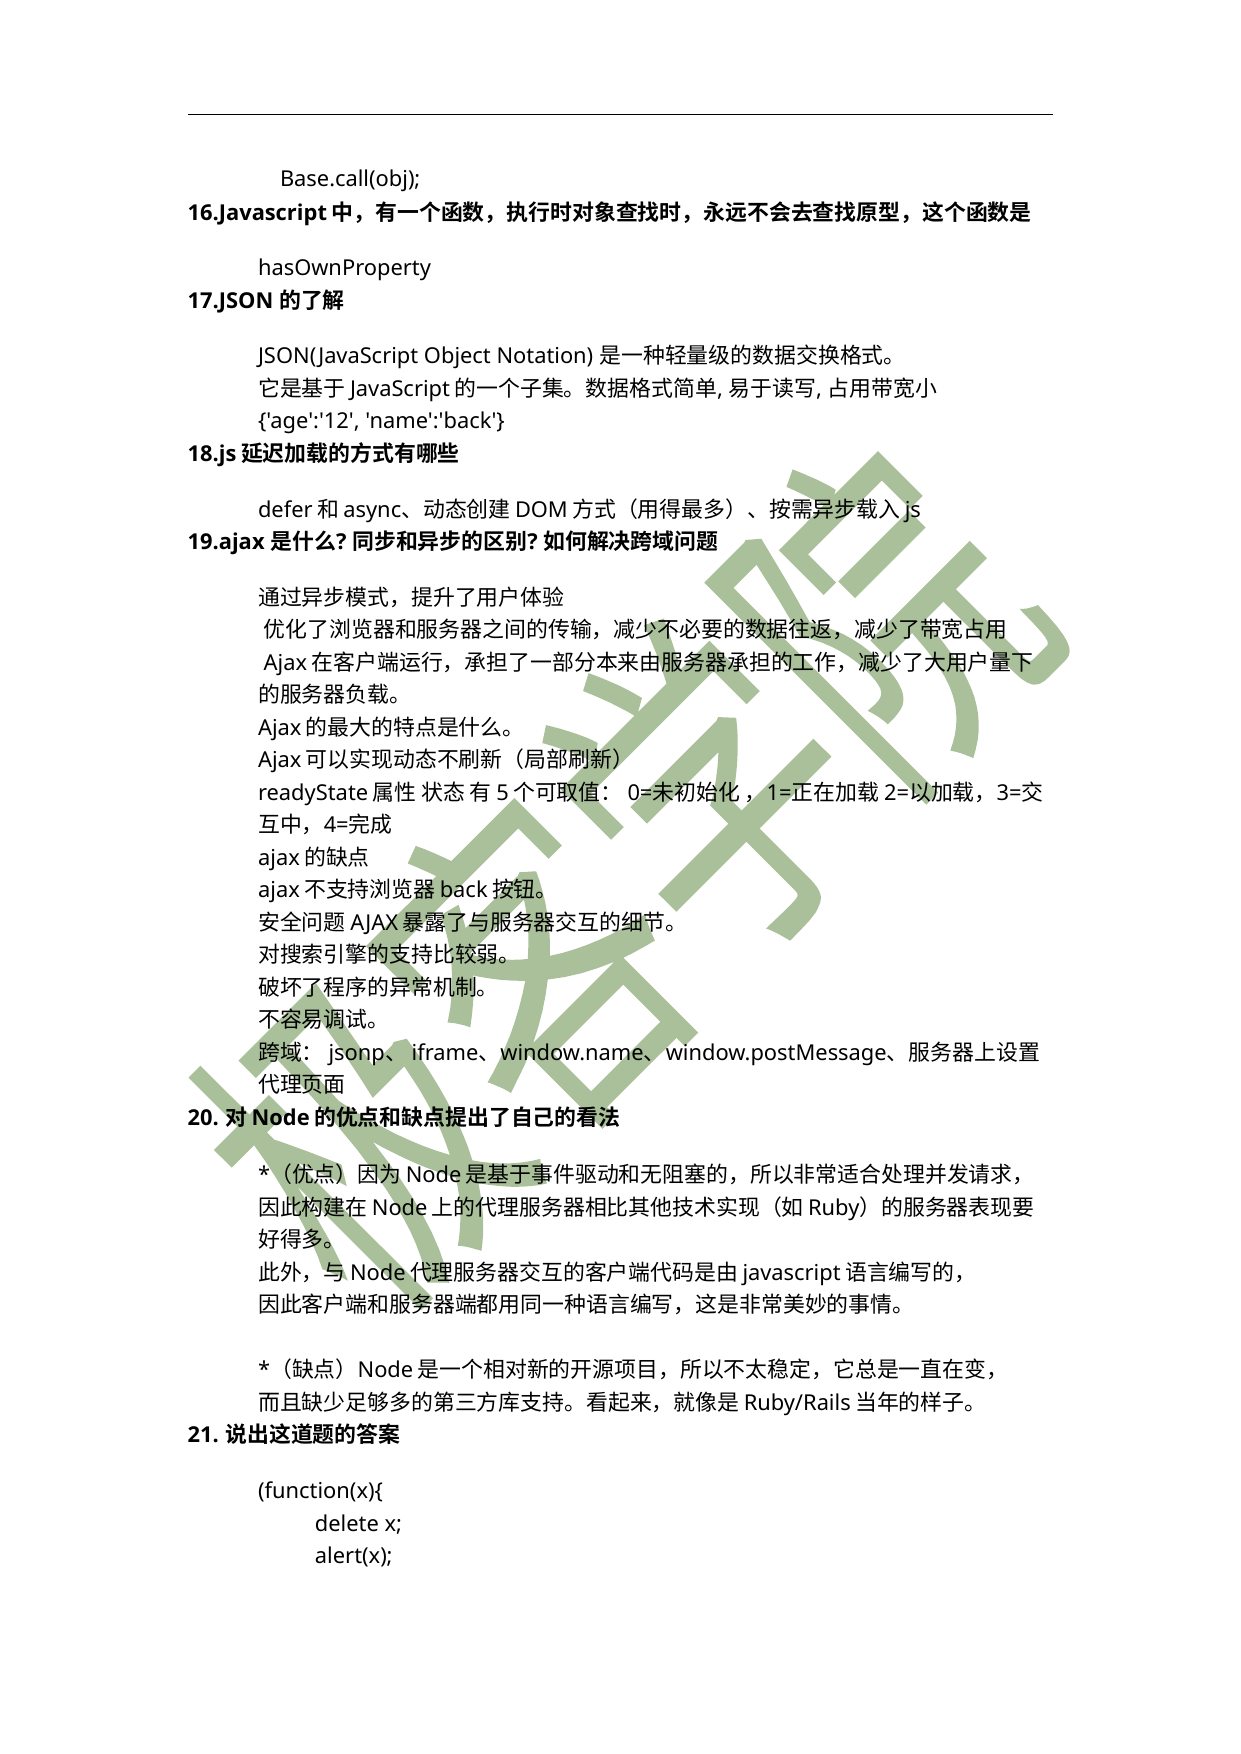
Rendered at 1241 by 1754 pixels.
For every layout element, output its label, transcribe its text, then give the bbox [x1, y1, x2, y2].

text Ajax可以实现动态不刷新（局部刷新） [258, 742, 1053, 774]
text 此外，与Node代理服务器交互的客户端代码是由javascript语言编写的， [258, 1254, 1053, 1287]
text 通过异步模式，提升了用户体验 [258, 579, 1053, 612]
text 它是基于JavaScript的一个子集。数据格式简单, 易于读写, 占用带宽小 [258, 371, 1053, 403]
subtitle 18.js延迟加载的方式有哪些 [187, 436, 1053, 468]
text delete x; [258, 1507, 1053, 1539]
subtitle 17.JSON 的了解 [187, 283, 1053, 315]
text *（优点）因为Node是基于事件驱动和无阻塞的，所以非常适合处理并发请求， [258, 1157, 1053, 1189]
text 优化了浏览器和服务器之间的传输，减少不必要的数据往返，减少了带宽占用 [258, 612, 1053, 644]
text 跨域： jsonp、 iframe、window.name、window.postMessage、服务器上设置代理页面 [258, 1034, 1053, 1099]
subtitle 19.ajax 是什么? 同步和异步的区别? 如何解决跨域问题 [187, 524, 1053, 556]
subtitle 20. 对Node的优点和缺点提出了自己的看法 [187, 1099, 1053, 1132]
text JSON(JavaScript Object Notation) 是一种轻量级的数据交换格式。 [258, 338, 1053, 371]
text 安全问题 AJAX暴露了与服务器交互的细节。 [258, 904, 1053, 937]
text 因此客户端和服务器端都用同一种语言编写，这是非常美妙的事情。 [258, 1287, 1053, 1319]
text ajax不支持浏览器back按钮。 [258, 872, 1053, 904]
text defer和async、动态创建DOM方式（用得最多）、按需异步载入js [258, 491, 1053, 524]
text ajax的缺点 [258, 839, 1053, 872]
text Ajax的最大的特点是什么。 [258, 709, 1053, 742]
text 对搜索引擎的支持比较弱。 [258, 937, 1053, 969]
subtitle 21. 说出这道题的答案 [187, 1417, 1053, 1449]
text hasOwnProperty [258, 250, 1053, 283]
text alert(x); [258, 1539, 1053, 1572]
text (function(x){ [258, 1474, 1053, 1507]
text 因此构建在Node上的代理服务器相比其他技术实现（如Ruby）的服务器表现要好得多。 [258, 1189, 1053, 1254]
text Ajax在客户端运行，承担了一部分本来由服务器承担的工作，减少了大用户量下的服务器负载。 [258, 644, 1053, 709]
text 而且缺少足够多的第三方库支持。看起来，就像是Ruby/Rails当年的样子。 [258, 1384, 1053, 1417]
text Base.call(obj); [258, 162, 1053, 194]
text *（缺点）Node是一个相对新的开源项目，所以不太稳定，它总是一直在变， [258, 1352, 1053, 1384]
subtitle 16.Javascript中，有一个函数，执行时对象查找时，永远不会去查找原型，这个函数是 [187, 194, 1053, 227]
text 破坏了程序的异常机制。 [258, 969, 1053, 1002]
text {'age':'12', 'name':'back'} [258, 403, 1053, 436]
text readyState属性 状态 有5个可取值： 0=未初始化 ，1=正在加载 2=以加载，3=交互中，4=完成 [258, 774, 1053, 839]
text 不容易调试。 [258, 1002, 1053, 1034]
